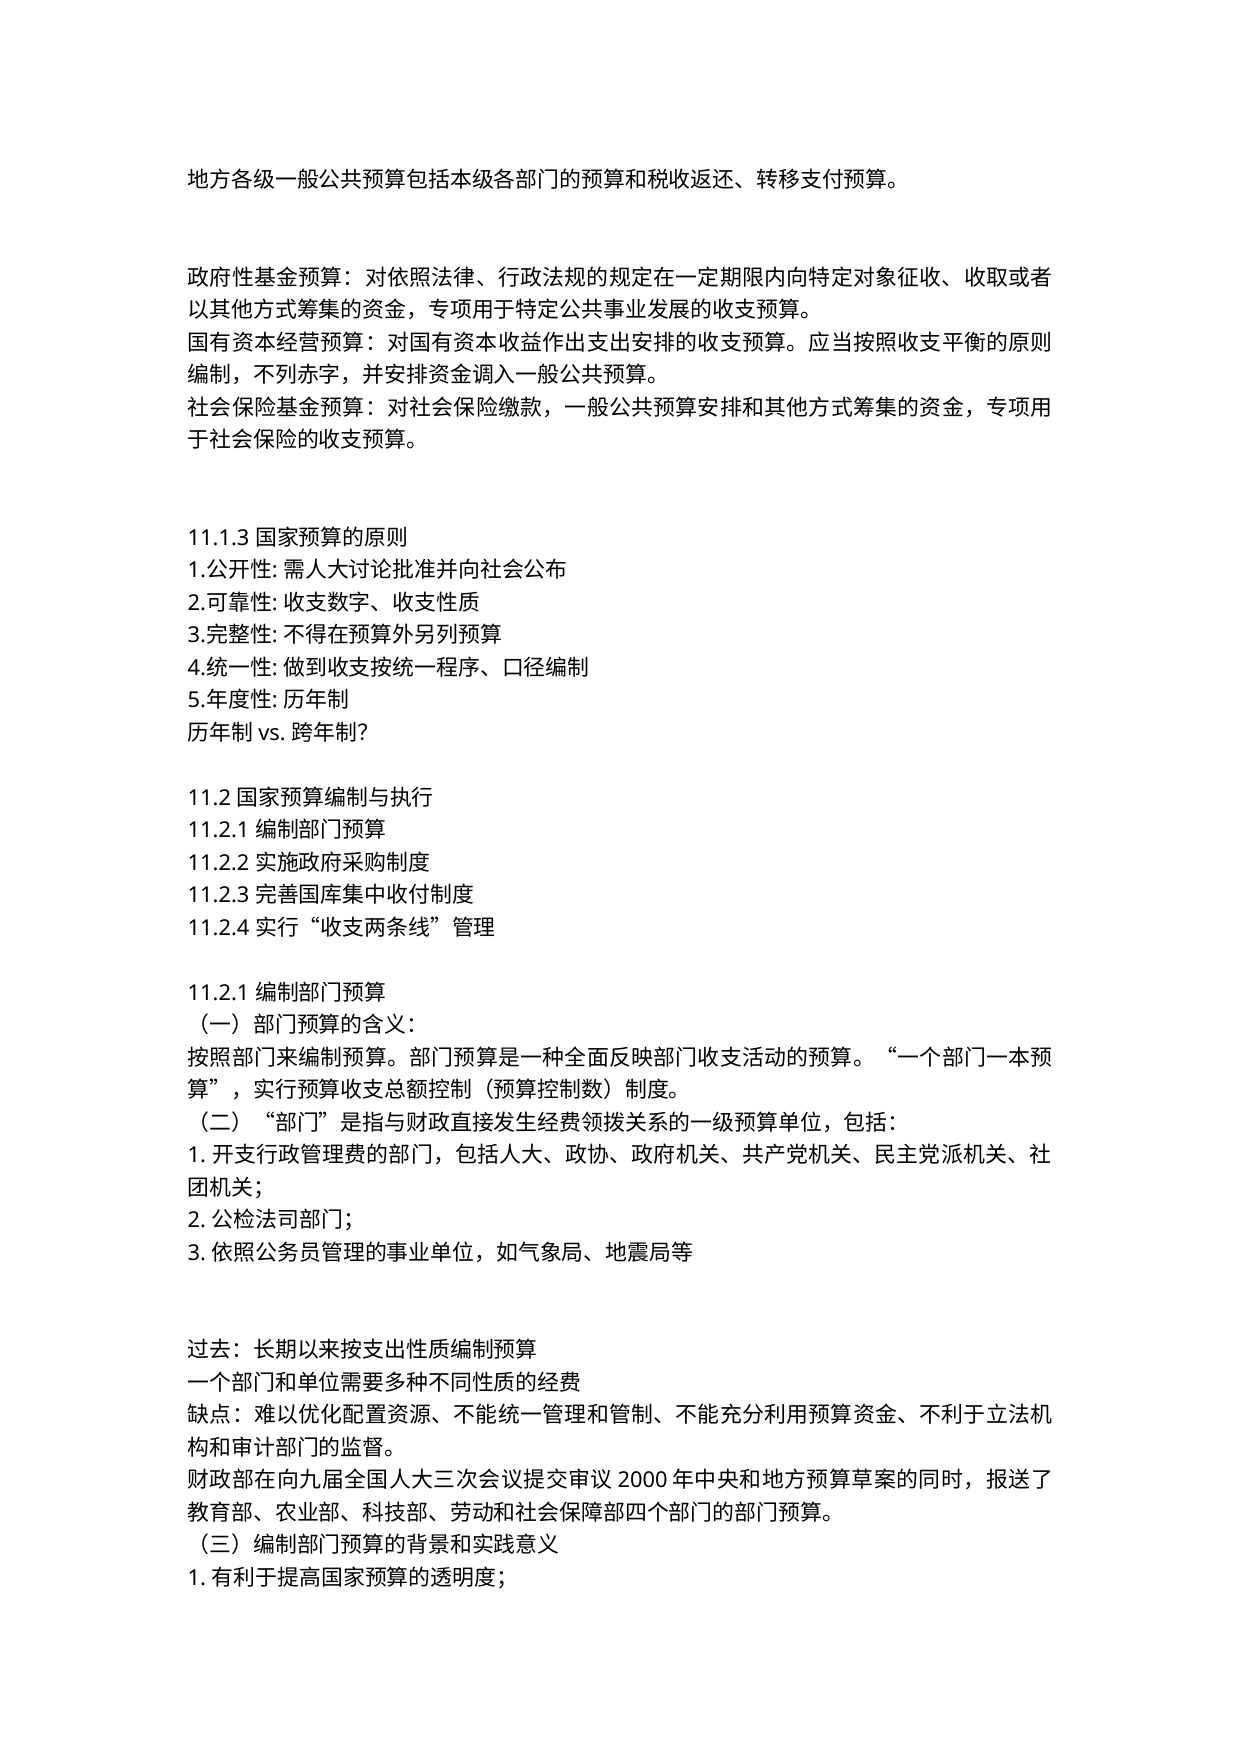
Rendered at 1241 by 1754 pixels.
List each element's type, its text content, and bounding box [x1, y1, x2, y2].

text 社会保险基金预算：对社会保险缴款，一般公共预算安排和其他方式筹集的资金，专项用于社会保险的收支预算。 [187, 389, 1053, 454]
text 国有资本经营预算：对国有资本收益作出支出安排的收支预算。应当按照收支平衡的原则编制，不列赤字，并安排资金调入一般公共预算。 [187, 324, 1053, 389]
text 一个部门和单位需要多种不同性质的经费 [187, 1364, 1053, 1397]
text 11.2 国家预算编制与执行 [187, 779, 1053, 812]
text 11.2.1 编制部门预算 [187, 812, 1053, 844]
text 地方各级一般公共预算包括本级各部门的预算和税收返还、转移支付预算。 [187, 162, 1053, 194]
text 3. 依照公务员管理的事业单位，如气象局、地震局等 [187, 1234, 1053, 1267]
text 2. 公检法司部门； [187, 1202, 1053, 1234]
text 1. 有利于提高国家预算的透明度； [187, 1559, 1053, 1592]
text 财政部在向九届全国人大三次会议提交审议2000年中央和地方预算草案的同时，报送了教育部、农业部、科技部、劳动和社会保障部四个部门的部门预算。 [187, 1462, 1053, 1527]
text 按照部门来编制预算。部门预算是一种全面反映部门收支活动的预算。“一个部门一本预算”，实行预算收支总额控制（预算控制数）制度。 [187, 1039, 1053, 1104]
text 过去：长期以来按支出性质编制预算 [187, 1332, 1053, 1364]
text 4.统一性: 做到收支按统一程序、口径编制 [187, 649, 1053, 682]
text 2.可靠性: 收支数字、收支性质 [187, 584, 1053, 617]
text 历年制 vs. 跨年制？ [187, 714, 1053, 747]
text 缺点：难以优化配置资源、不能统一管理和管制、不能充分利用预算资金、不利于立法机构和审计部门的监督。 [187, 1397, 1053, 1462]
text 11.2.3 完善国库集中收付制度 [187, 877, 1053, 909]
text 政府性基金预算：对依照法律、行政法规的规定在一定期限内向特定对象征收、收取或者以其他方式筹集的资金，专项用于特定公共事业发展的收支预算。 [187, 259, 1053, 324]
text 11.2.1 编制部门预算 [187, 974, 1053, 1007]
text 3.完整性: 不得在预算外另列预算 [187, 617, 1053, 649]
text 11.2.2 实施政府采购制度 [187, 844, 1053, 877]
text 11.1.3 国家预算的原则 [187, 519, 1053, 552]
text （一）部门预算的含义： [187, 1007, 1053, 1039]
text 1.公开性: 需人大讨论批准并向社会公布 [187, 552, 1053, 584]
text 5.年度性: 历年制 [187, 682, 1053, 714]
text 11.2.4 实行“收支两条线”管理 [187, 909, 1053, 942]
text （三）编制部门预算的背景和实践意义 [187, 1527, 1053, 1559]
text （二）“部门”是指与财政直接发生经费领拨关系的一级预算单位，包括： [187, 1104, 1053, 1137]
text 1. 开支行政管理费的部门，包括人大、政协、政府机关、共产党机关、民主党派机关、社团机关； [187, 1137, 1053, 1202]
